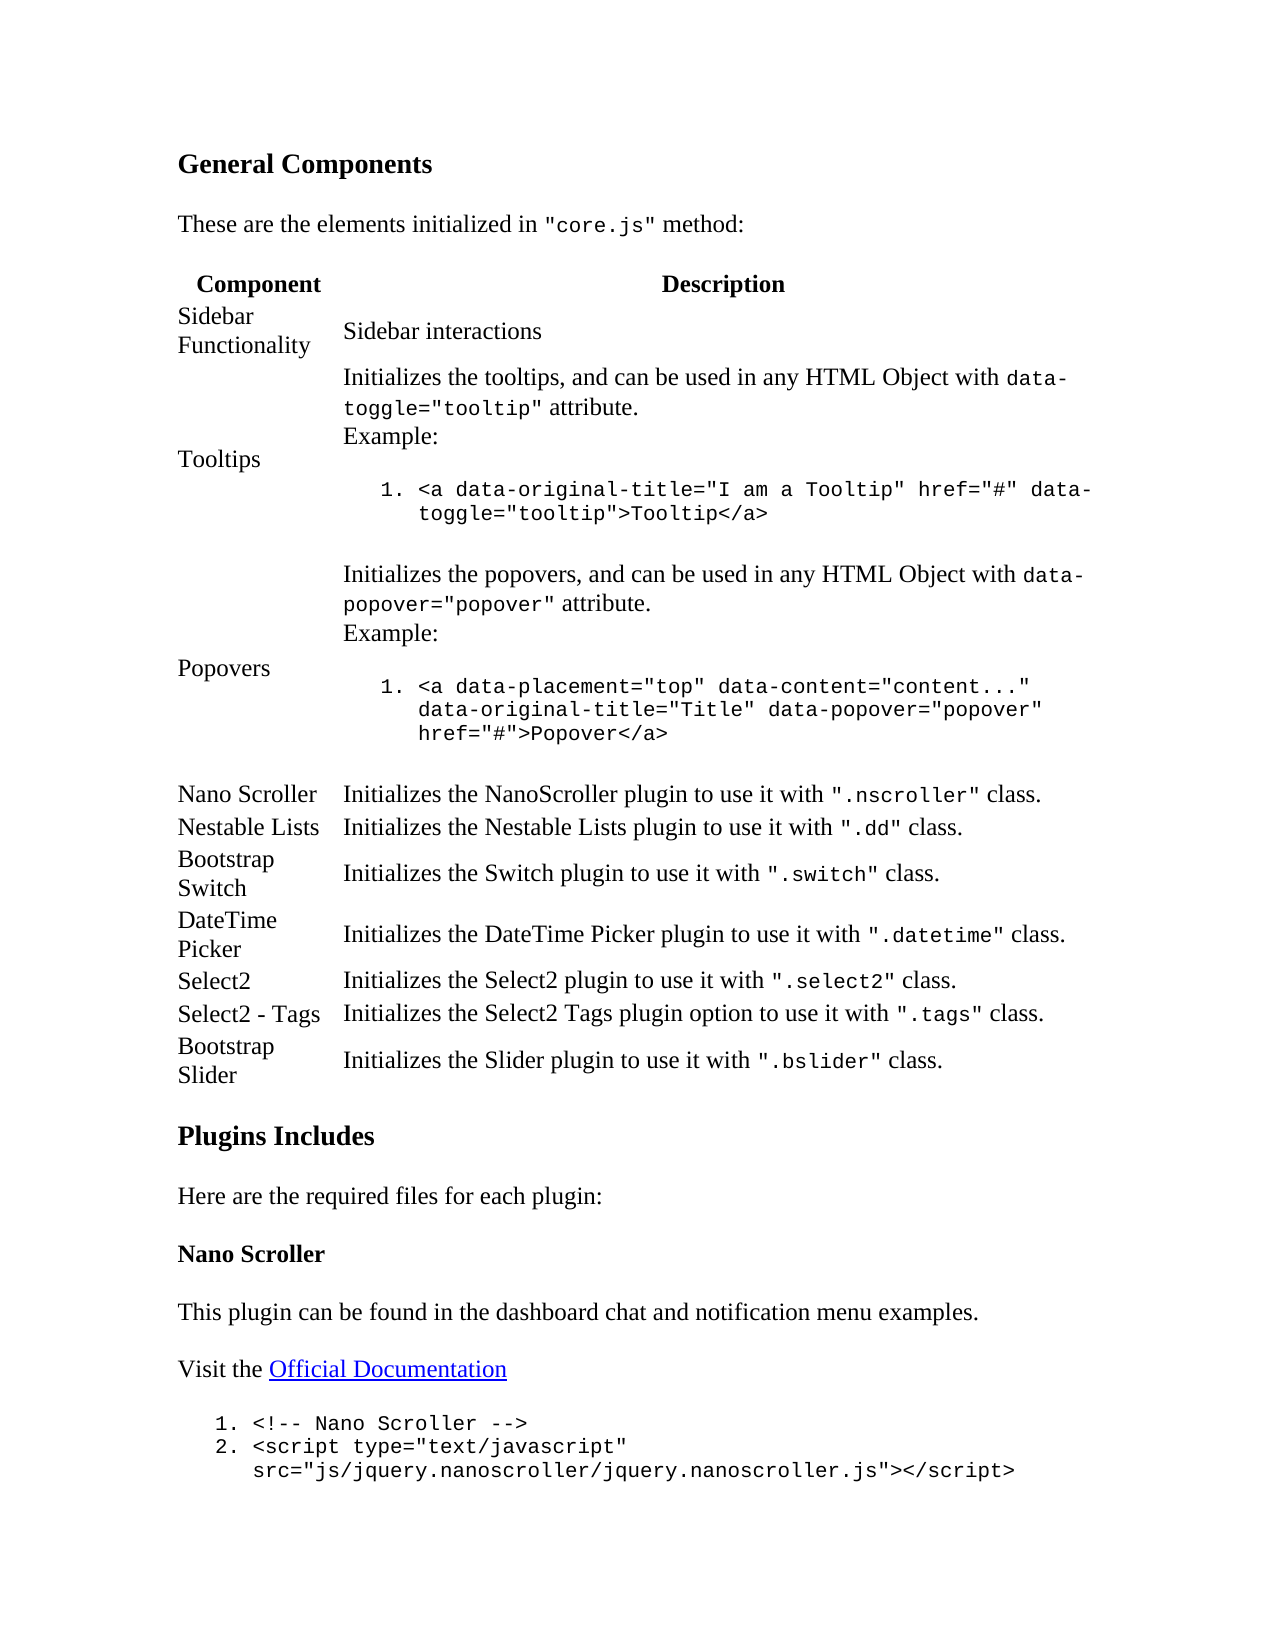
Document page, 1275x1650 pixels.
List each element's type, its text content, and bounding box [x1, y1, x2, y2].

table_cell Tooltips [176, 360, 341, 557]
text Plugins Includes [177, 1119, 1098, 1152]
text General Components [177, 148, 1098, 180]
table_cell Initializes the Select2 Tags plugin option to use it with ".tags" class. [341, 997, 1106, 1029]
table_cell Initializes the Nestable Lists plugin to use it with ".dd" class. [341, 810, 1106, 843]
table_cell Initializes the Slider plugin to use it with ".bslider" class. [341, 1030, 1106, 1090]
table_cell Initializes the tooltips, and can be used in any HTML Object with data-toggle="tooltip" attribute. Example: <a data-original-title="I am a Tooltip" href="#" data-toggle="tooltip">Tooltip</a> [341, 360, 1106, 557]
table_cell Initializes the Select2 plugin to use it with ".select2" class. [341, 964, 1106, 997]
table_header Component [176, 268, 341, 300]
text These are the elements initialized in "core.js" method: [177, 209, 1098, 239]
list <!-- Nano Scroller --> [215, 1412, 1098, 1436]
list <script type="text/javascript" src="js/jquery.nanoscroller/jquery.nanoscroller.js"></script> [215, 1436, 1098, 1483]
table_cell Initializes the NanoScroller plugin to use it with ".nscroller" class. [341, 778, 1106, 810]
table_cell Initializes the DateTime Picker plugin to use it with ".datetime" class. [341, 904, 1106, 964]
table_cell Bootstrap Switch [176, 843, 341, 903]
table_cell Sidebar Functionality [176, 300, 341, 360]
table_cell Select2 [176, 964, 341, 997]
text Visit the Official Documentation [177, 1354, 1098, 1383]
table_cell DateTime Picker [176, 904, 341, 964]
table_header Description [341, 268, 1106, 300]
table_cell Popovers [176, 557, 341, 777]
table_cell Initializes the popovers, and can be used in any HTML Object with data-popover="popover" attribute. Example: <a data-placement="top" data-content="content..." data-original-title="Title" data-popover="popover" href="#">Popover</a> [341, 557, 1106, 777]
table_cell Nano Scroller [176, 778, 341, 810]
text This plugin can be found in the dashboard chat and notification menu examples. [177, 1297, 1098, 1325]
table_cell Select2 - Tags [176, 997, 341, 1029]
text Nano Scroller [177, 1239, 1098, 1267]
text Here are the required files for each plugin: [177, 1181, 1098, 1209]
table_cell Nestable Lists [176, 810, 341, 843]
table_cell Initializes the Switch plugin to use it with ".switch" class. [341, 843, 1106, 903]
table_cell Sidebar interactions [341, 300, 1106, 360]
table_cell Bootstrap Slider [176, 1030, 341, 1090]
